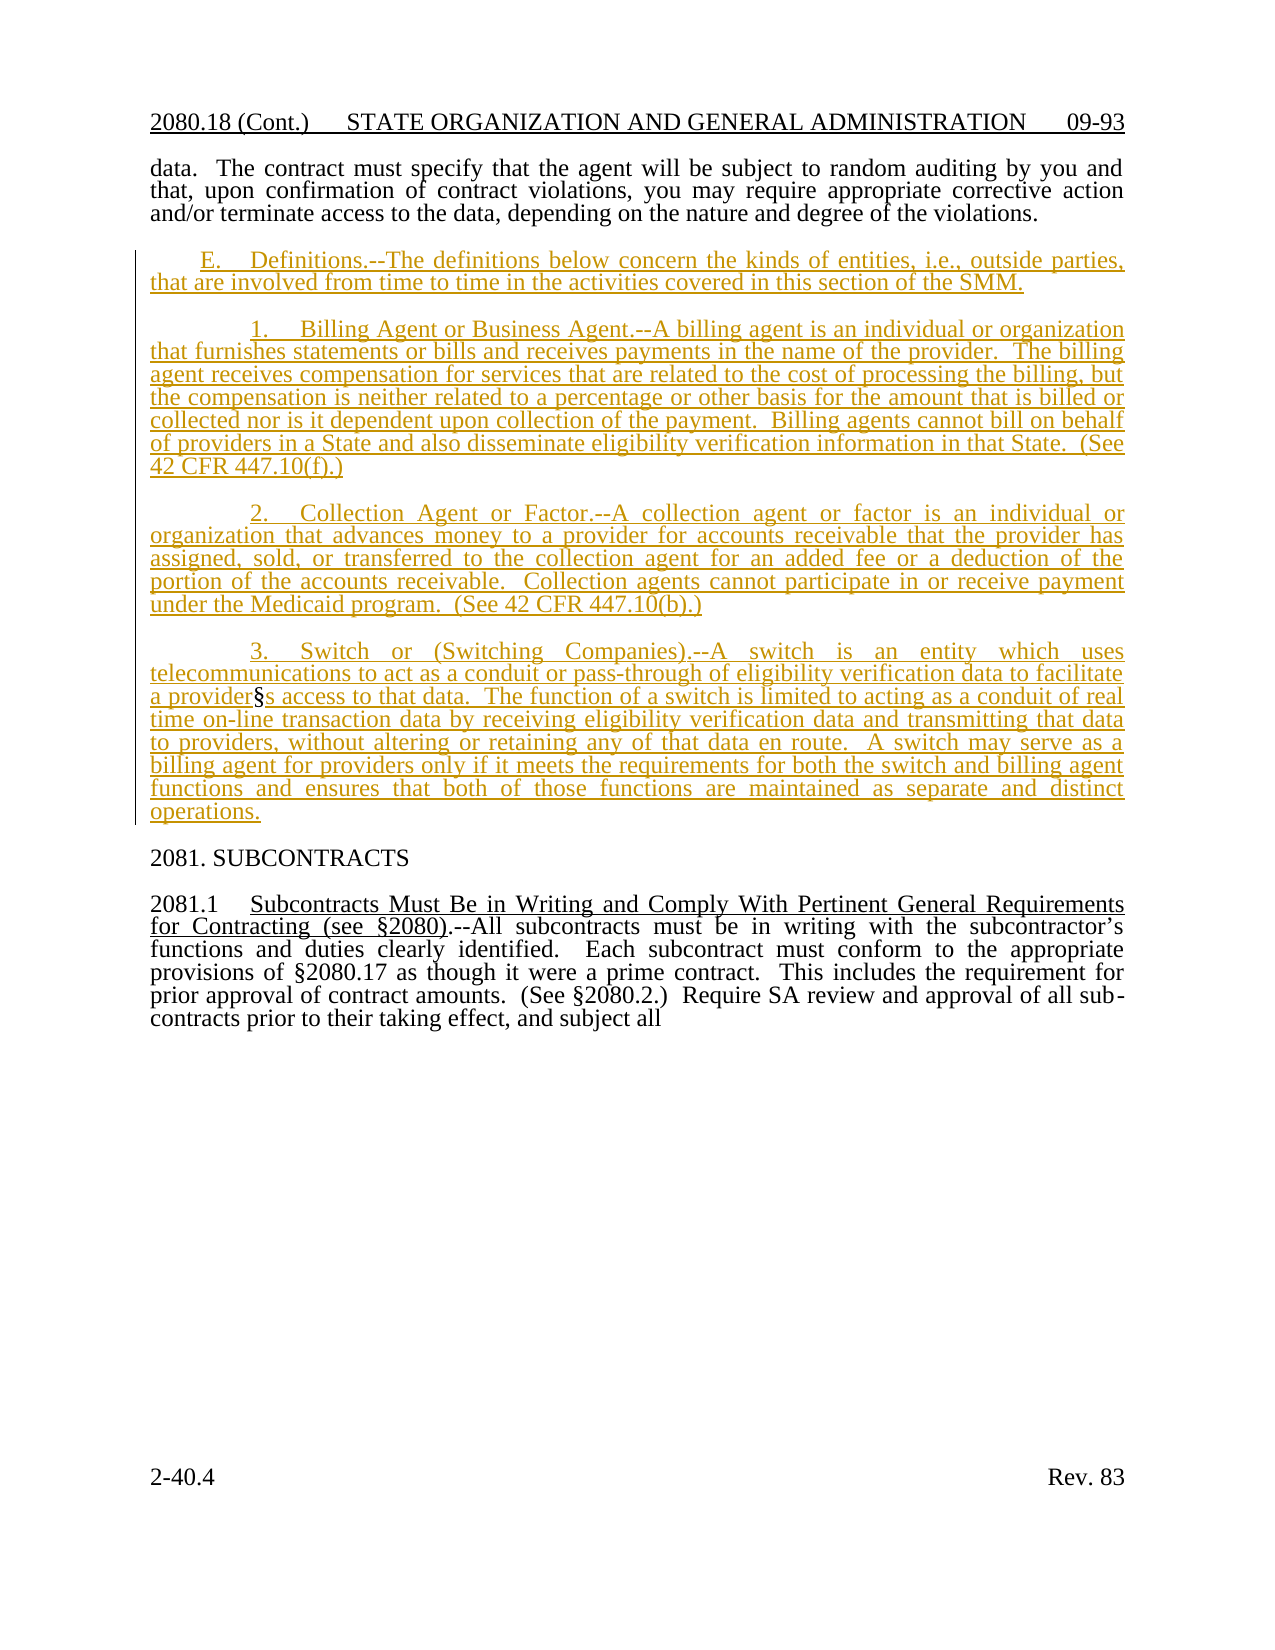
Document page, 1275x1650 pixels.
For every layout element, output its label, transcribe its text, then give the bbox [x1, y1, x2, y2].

text 2080.18 (Cont.) STATE ORGANIZATION AND GENERAL ADMINISTRATION 09-93 [150, 112, 1125, 132]
text § [150, 641, 1125, 729]
text 2-40.4 Rev. 83 [150, 1467, 1125, 1490]
text § [150, 800, 1125, 825]
text § [150, 731, 1125, 798]
text 2081.1 Subcontracts Must Be in Writing and Comply With Pertinent General Requirements for Contracting (see §2080).--All subcontracts must be in writing with the subcontractor’s functions and duties clearly identified. Each subcontract must conform to the appropriate provisions of §2080.17 as though it were a prime contract. This includes the requirement for prior approval of contract amounts. (See §2080.2.) Require SA review and approval of all subcontracts prior to their taking effect, and subject all [150, 894, 1125, 1032]
text data. The contract must specify that the agent will be subject to random auditing by you and that, upon confirmation of contract violations, you may require appropriate corrective action and/or terminate access to the data, depending on the nature and degree of the violations. [150, 158, 1125, 227]
text 2081. SUBCONTRACTS [150, 848, 1125, 871]
